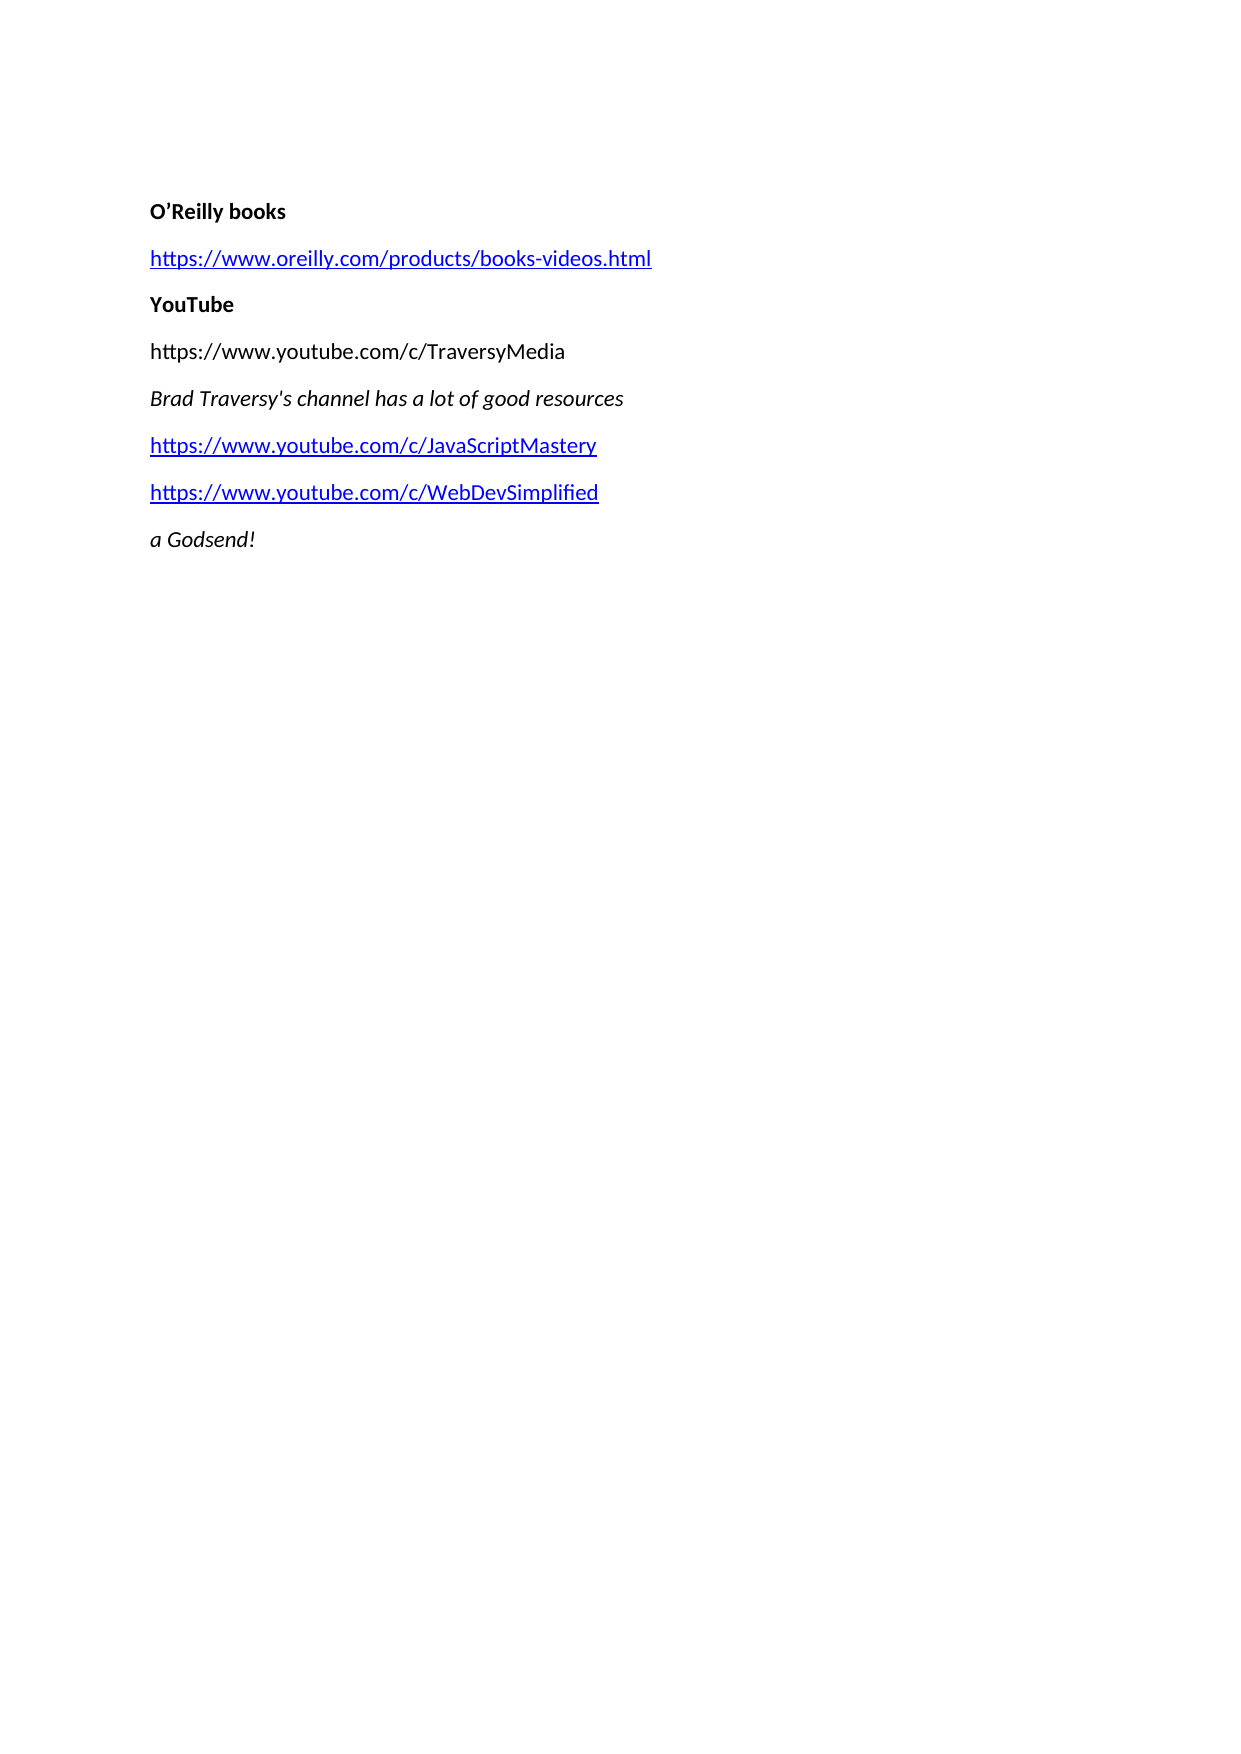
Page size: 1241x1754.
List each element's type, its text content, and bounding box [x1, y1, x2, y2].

text https://www.youtube.com/c/TraversyMedia [150, 337, 1090, 366]
text https://www.oreilly.com/products/books-videos.html [150, 244, 1090, 272]
text O’Reilly books [150, 197, 1090, 225]
text a Godsend! [150, 525, 1090, 553]
text Brad Traversy's channel has a lot of good resources [150, 384, 1090, 412]
text YouTube [150, 291, 1090, 319]
text https://www.youtube.com/c/JavaScriptMastery [150, 431, 1090, 459]
text https://www.youtube.com/c/WebDevSimplified [150, 478, 1090, 506]
